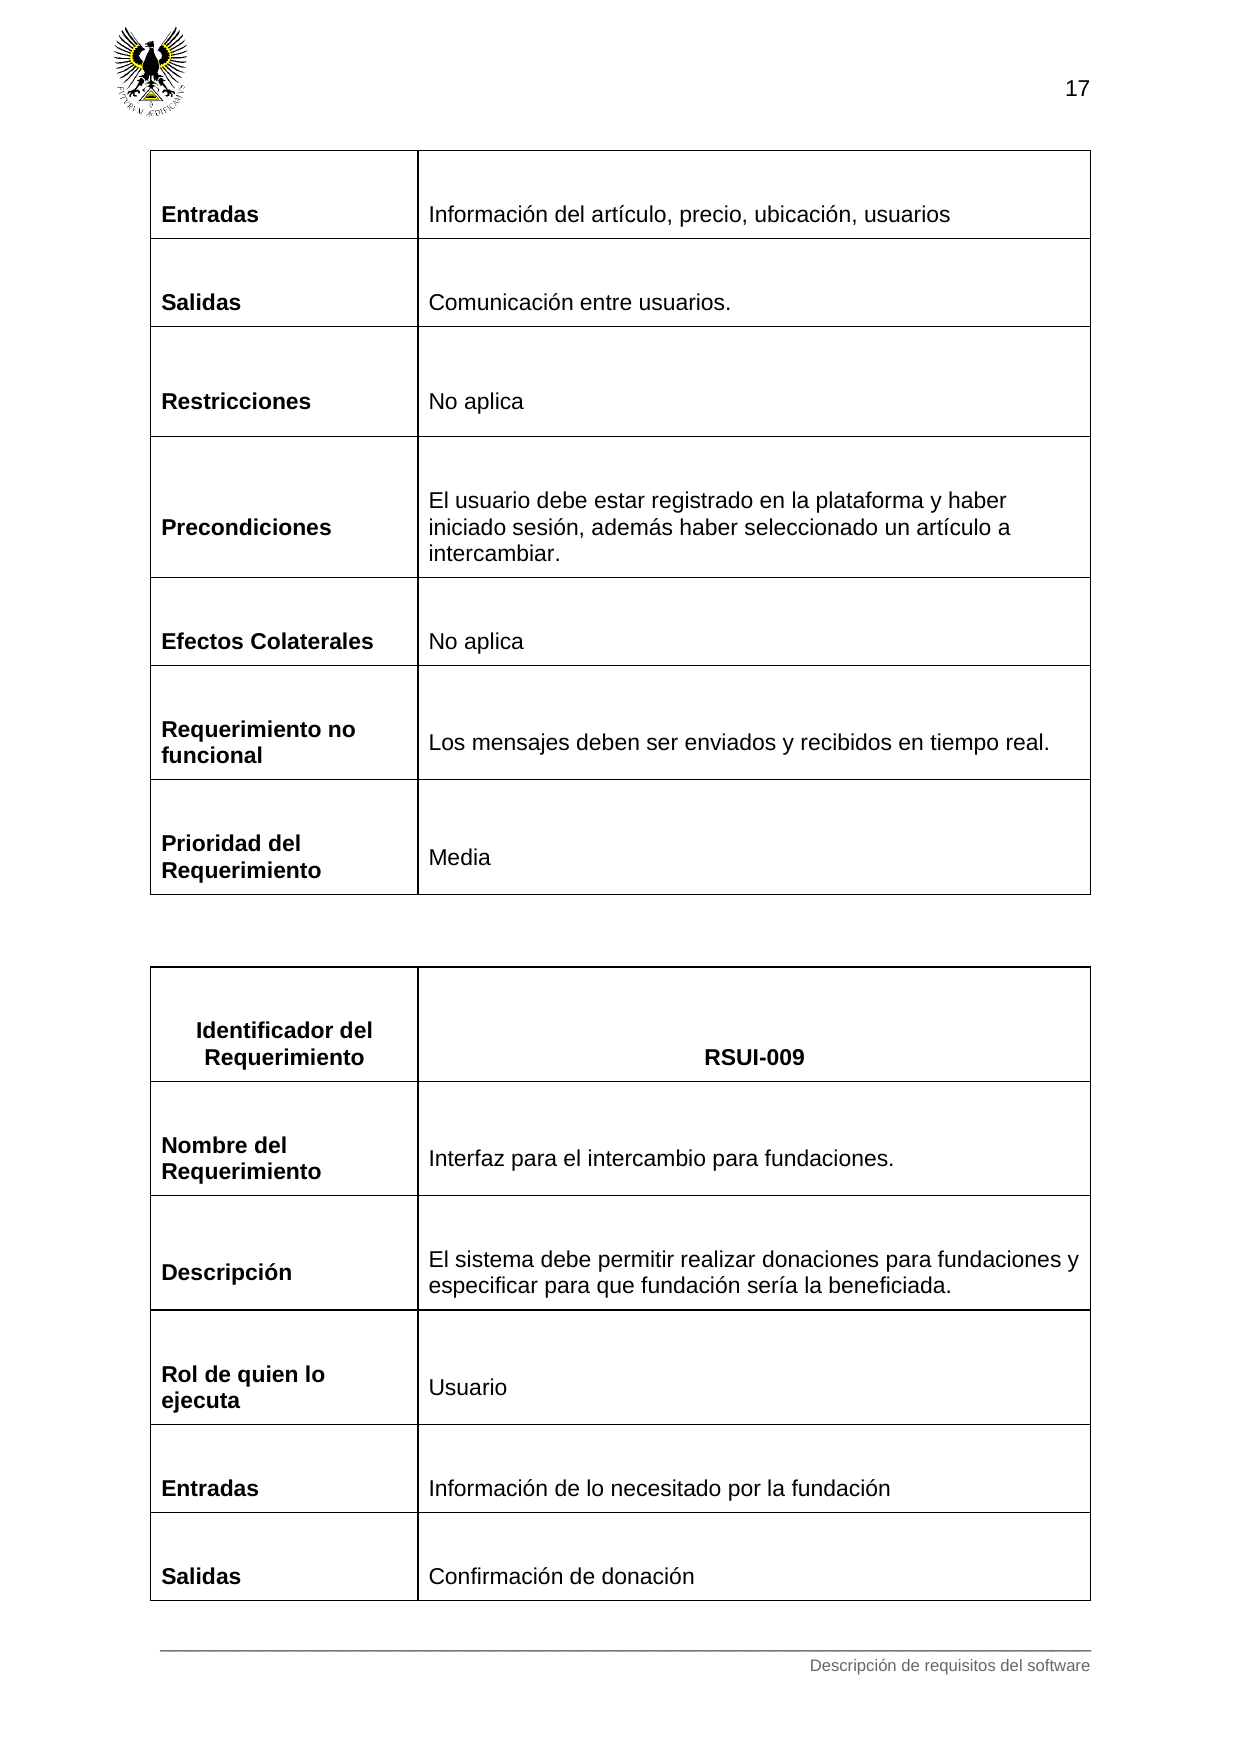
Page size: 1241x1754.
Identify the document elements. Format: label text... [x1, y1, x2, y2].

table_cell Requerimiento no funcional [151, 666, 417, 779]
table_cell Descripción [151, 1196, 417, 1309]
table_cell Restricciones [151, 327, 417, 436]
table_cell El usuario debe estar registrado en la plataforma y haber iniciado sesión, además haber seleccionado un artículo a intercambiar. [419, 437, 1090, 577]
table_cell Precondiciones [151, 437, 417, 577]
table_cell Información del artículo, precio, ubicación, usuarios [419, 151, 1090, 238]
table_cell Entradas [151, 151, 417, 238]
table_cell Interfaz para el intercambio para fundaciones. [419, 1082, 1090, 1195]
table_cell Usuario [419, 1311, 1090, 1424]
table_cell Nombre del Requerimiento [151, 1082, 417, 1195]
table_cell El sistema debe permitir realizar donaciones para fundaciones y especificar para que fundación sería la beneficiada. [419, 1196, 1090, 1309]
table_cell Salidas [151, 239, 417, 326]
table_cell Rol de quien lo ejecuta [151, 1311, 417, 1424]
table_cell Salidas [151, 1513, 417, 1600]
table_cell No aplica [419, 327, 1090, 436]
table_cell Efectos Colaterales [151, 578, 417, 665]
table_cell Información de lo necesitado por la fundación [419, 1425, 1090, 1512]
table_cell Media [419, 780, 1090, 893]
table_header RSUI-009 [419, 968, 1090, 1081]
table_cell Confirmación de donación [419, 1513, 1090, 1600]
table_cell Comunicación entre usuarios. [419, 239, 1090, 326]
table_cell Entradas [151, 1425, 417, 1512]
table_cell Los mensajes deben ser enviados y recibidos en tiempo real. [419, 666, 1090, 779]
table_header Identificador del Requerimiento [151, 968, 417, 1081]
table_cell No aplica [419, 578, 1090, 665]
picture [111, 25, 190, 119]
table_cell Prioridad del Requerimiento [151, 780, 417, 893]
